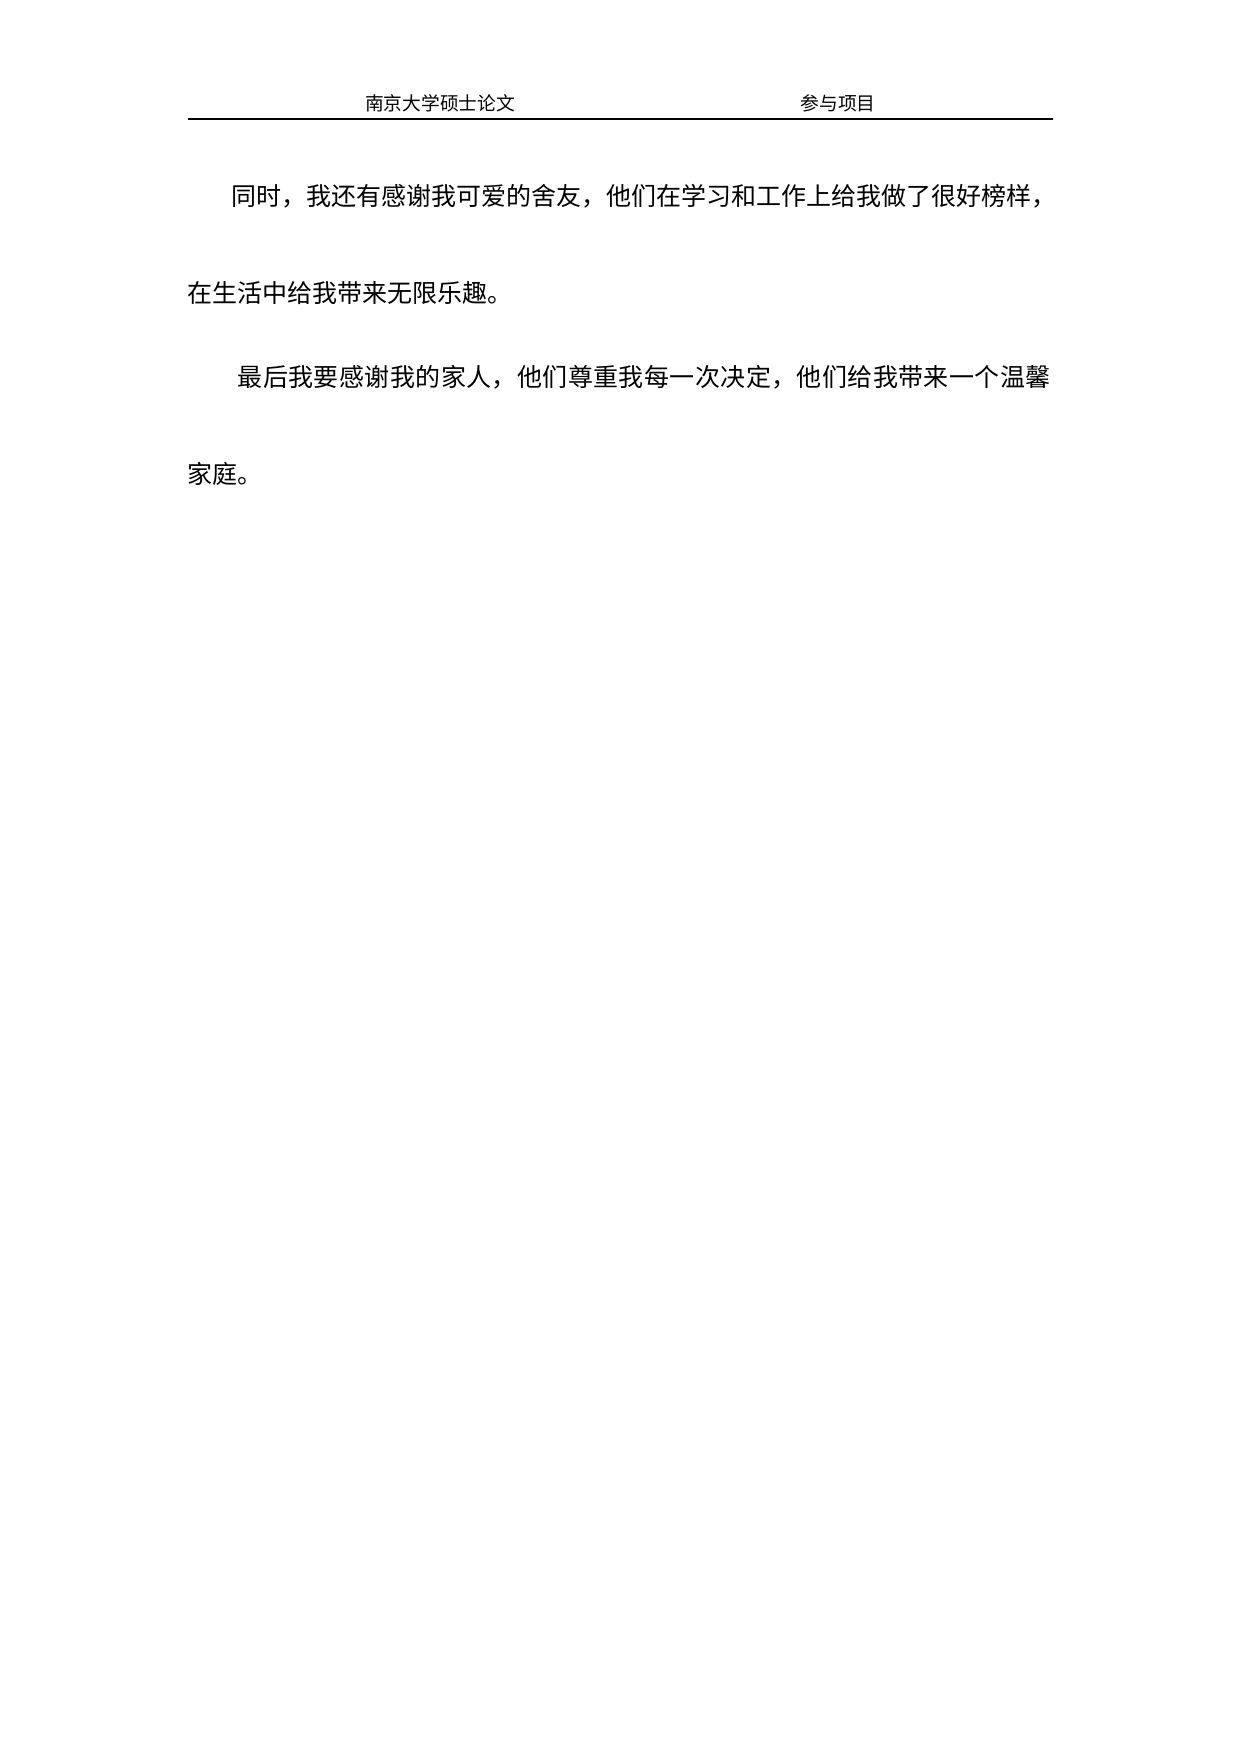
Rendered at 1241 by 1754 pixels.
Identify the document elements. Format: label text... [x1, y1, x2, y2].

text 最后我要感谢我的家人，他们尊重我每一次决定，他们给我带来一个温馨家庭。 [187, 343, 1053, 505]
text 同时，我还有感谢我可爱的舍友，他们在学习和工作上给我做了很好榜样，在生活中给我带来无限乐趣。 [187, 162, 1053, 324]
